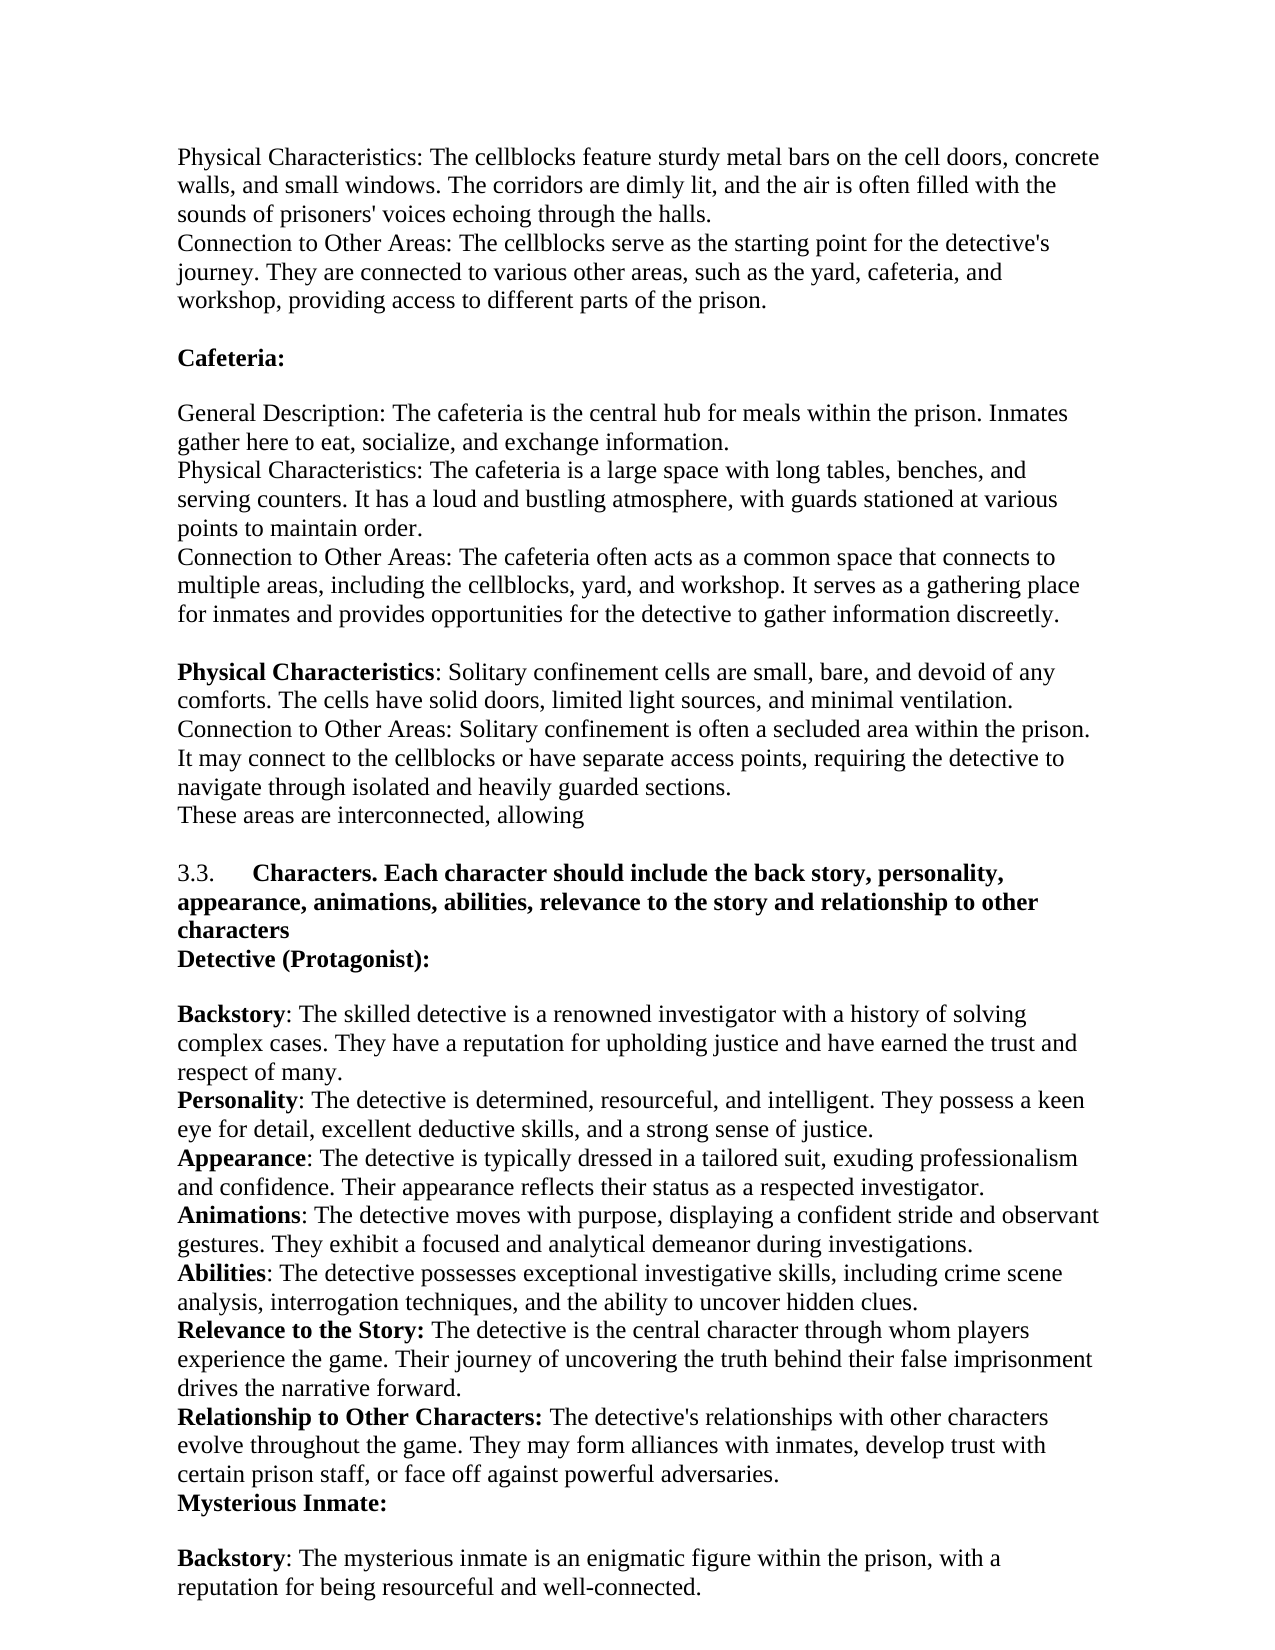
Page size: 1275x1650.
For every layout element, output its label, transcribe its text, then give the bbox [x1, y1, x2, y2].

text Abilities: The detective possesses exceptional investigative skills, including crime scene analysis, interrogation techniques, and the ability to uncover hidden clues. [177, 1258, 1100, 1316]
text Physical Characteristics: The cafeteria is a large space with long tables, benches, and serving counters. It has a loud and bustling atmosphere, with guards stationed at various points to maintain order. [177, 456, 1100, 542]
text These areas are interconnected, allowing [177, 801, 1100, 829]
text Connection to Other Areas: The cellblocks serve as the starting point for the detective's journey. They are connected to various other areas, such as the yard, cafeteria, and workshop, providing access to different parts of the prison. [177, 228, 1100, 314]
text Backstory: The mysterious inmate is an enigmatic figure within the prison, with a reputation for being resourceful and well-connected. [177, 1543, 1100, 1601]
text Detective (Protagonist): [177, 944, 1100, 973]
text Cafeteria: [177, 343, 1100, 372]
text Connection to Other Areas: The cafeteria often acts as a common space that connects to multiple areas, including the cellblocks, yard, and workshop. It serves as a gathering place for inmates and provides opportunities for the detective to gather information discreetly. [177, 542, 1100, 628]
text Appearance: The detective is typically dressed in a tailored suit, exuding professionalism and confidence. Their appearance reflects their status as a respected investigator. [177, 1143, 1100, 1201]
text Backstory: The skilled detective is a renowned investigator with a history of solving complex cases. They have a reputation for upholding justice and have earned the trust and respect of many. [177, 999, 1100, 1086]
text Physical Characteristics: Solitary confinement cells are small, bare, and devoid of any comforts. The cells have solid doors, limited light sources, and minimal ventilation. [177, 657, 1100, 714]
text Relevance to the Story: The detective is the central character through whom players experience the game. Their journey of uncovering the truth behind their false imprisonment drives the narrative forward. [177, 1316, 1100, 1402]
text Personality: The detective is determined, resourceful, and intelligent. They possess a keen eye for detail, excellent deductive skills, and a strong sense of justice. [177, 1086, 1100, 1143]
text General Description: The cafeteria is the central hub for meals within the prison. Inmates gather here to eat, socialize, and exchange information. [177, 398, 1100, 456]
text Mysterious Inmate: [177, 1488, 1100, 1517]
text Physical Characteristics: The cellblocks feature sturdy metal bars on the cell doors, concrete walls, and small windows. The corridors are dimly lit, and the air is often filled with the sounds of prisoners' voices echoing through the halls. [177, 142, 1100, 228]
text Relationship to Other Characters: The detective's relationships with other characters evolve throughout the game. They may form alliances with inmates, develop trust with certain prison staff, or face off against powerful adversaries. [177, 1402, 1100, 1488]
text 3.3. Characters. Each character should include the back story, personality, appearance, animations, abilities, relevance to the story and relationship to other characters [177, 858, 1100, 944]
text Connection to Other Areas: Solitary confinement is often a secluded area within the prison. It may connect to the cellblocks or have separate access points, requiring the detective to navigate through isolated and heavily guarded sections. [177, 714, 1100, 801]
text Animations: The detective moves with purpose, displaying a confident stride and observant gestures. They exhibit a focused and analytical demeanor during investigations. [177, 1201, 1100, 1258]
